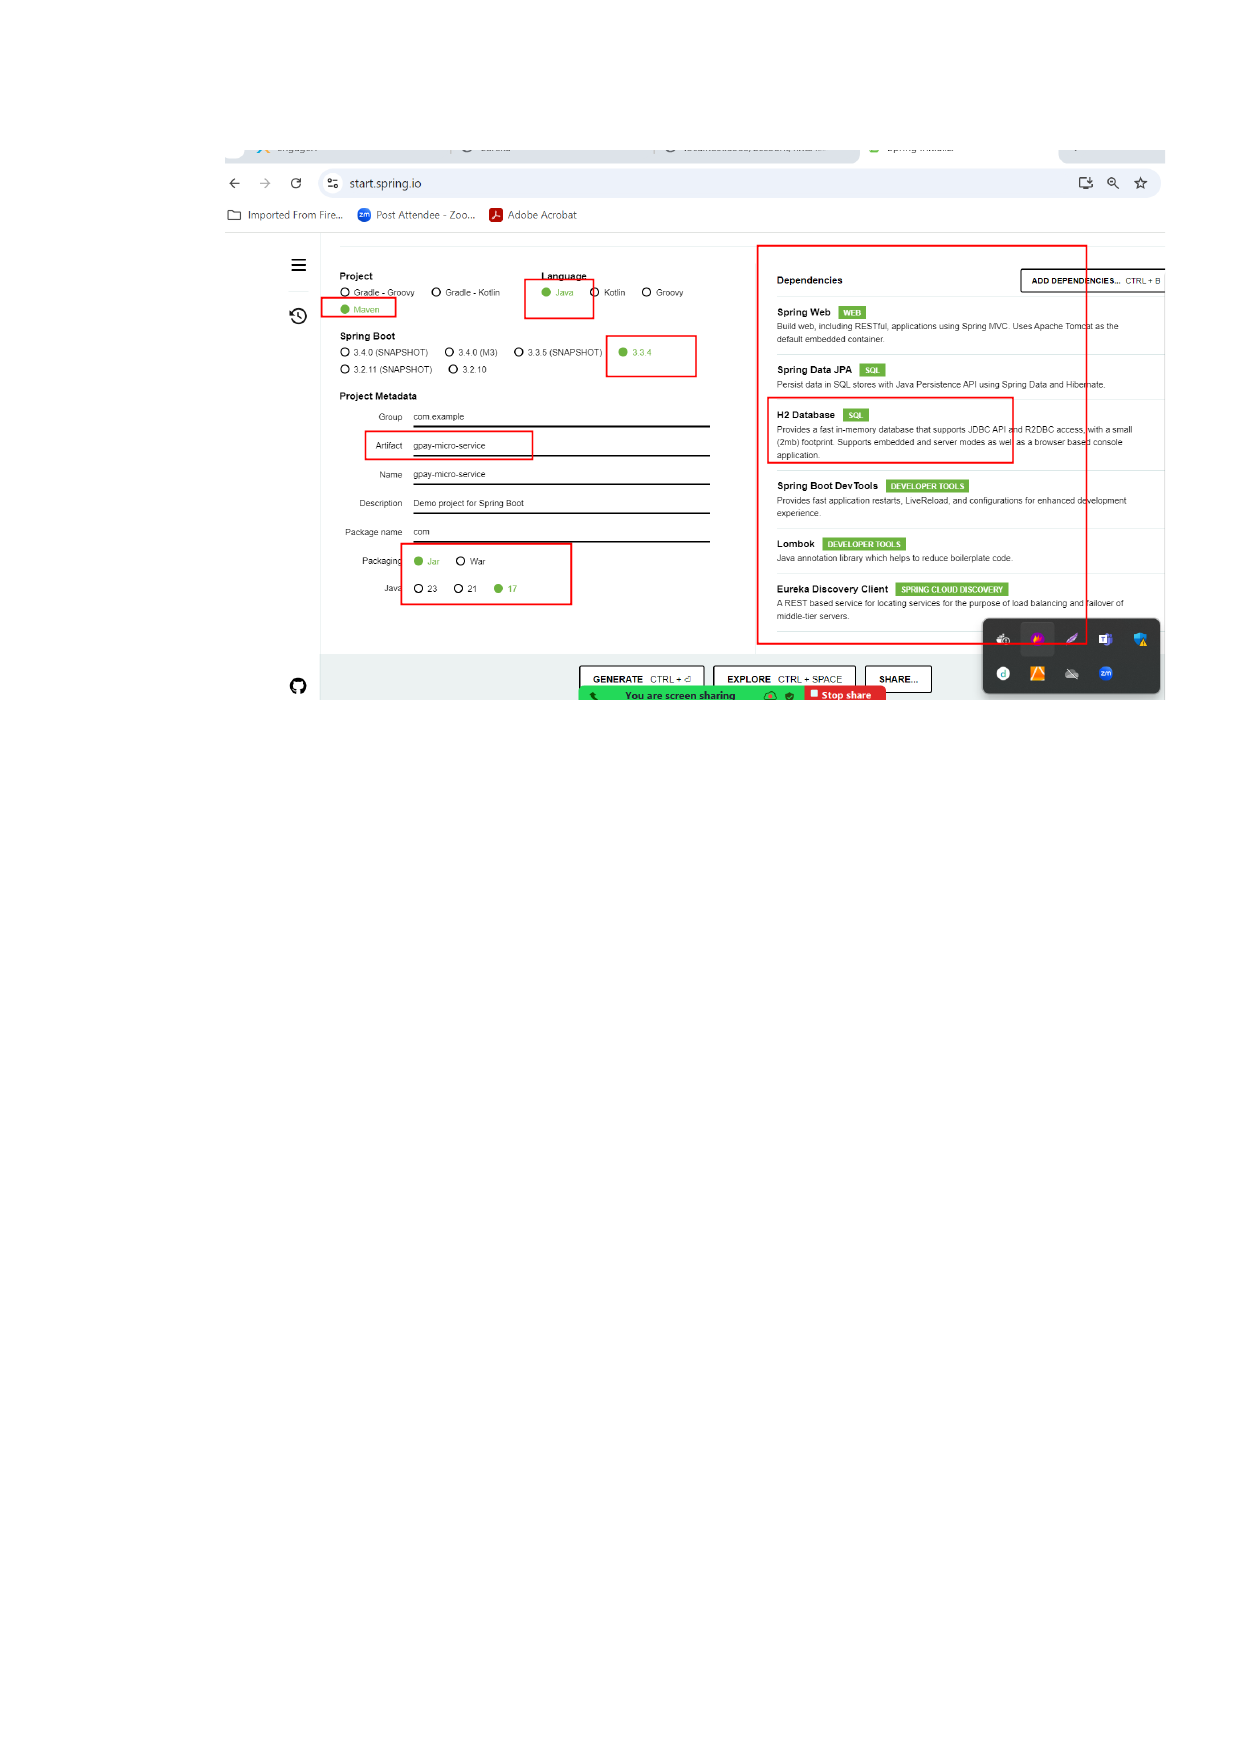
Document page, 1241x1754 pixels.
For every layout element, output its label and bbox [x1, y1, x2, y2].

picture [225, 150, 1166, 700]
